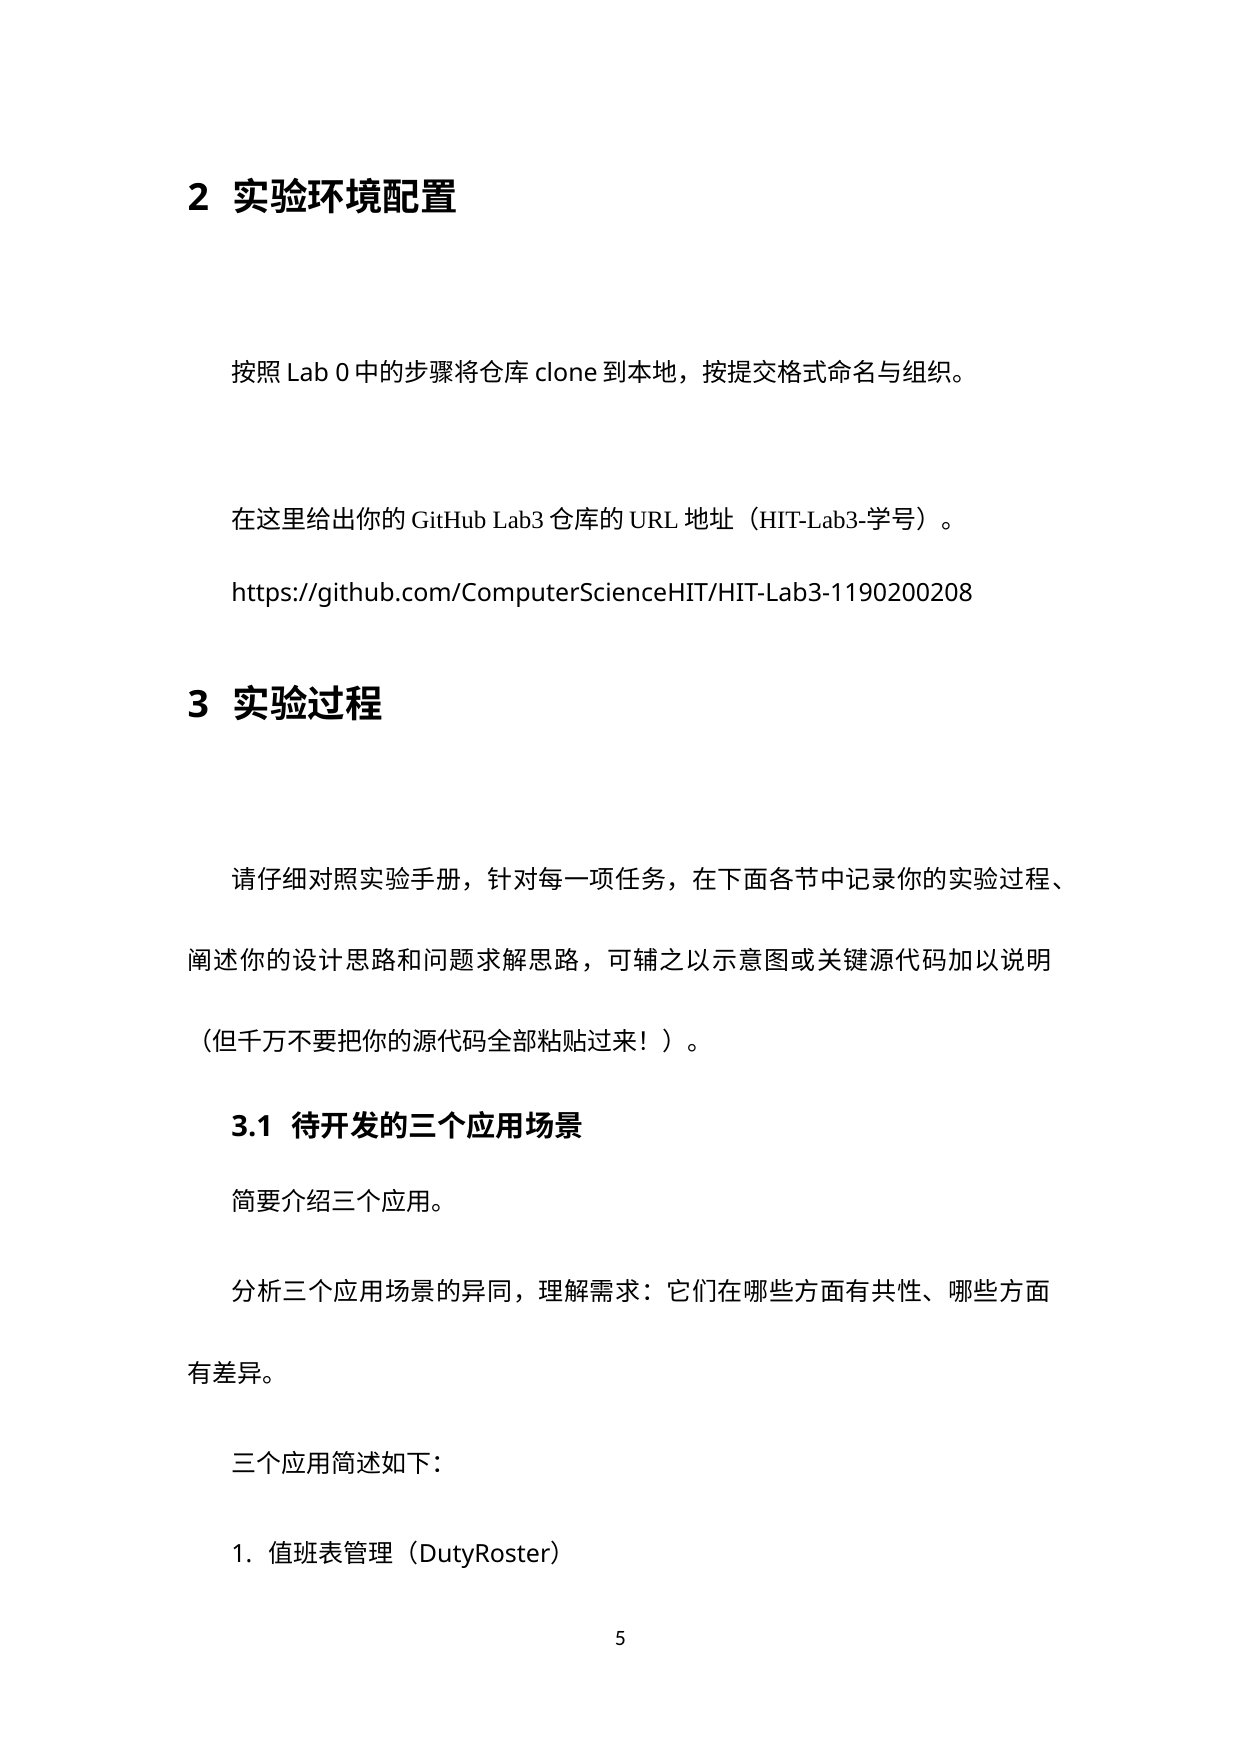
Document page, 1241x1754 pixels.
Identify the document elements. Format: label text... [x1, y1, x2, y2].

list 值班表管理（DutyRoster） [231, 1519, 1053, 1584]
text https://github.com/ComputerScienceHIT/HIT-Lab3-1190200208 [187, 560, 1053, 625]
subtitle 实验环境配置 [187, 162, 1053, 227]
text 分析三个应用场景的异同，理解需求：它们在哪些方面有共性、哪些方面有差异。 [187, 1257, 1053, 1404]
subtitle 待开发的三个应用场景 [231, 1092, 1053, 1157]
subtitle 实验过程 [187, 668, 1053, 733]
text 在这里给出你的GitHub Lab3仓库的URL地址（HIT-Lab3-学号）。 [187, 486, 1053, 551]
text 简要介绍三个应用。 [187, 1167, 1053, 1232]
text 请仔细对照实验手册，针对每一项任务，在下面各节中记录你的实验过程、阐述你的设计思路和问题求解思路，可辅之以示意图或关键源代码加以说明（但千万不要把你的源代码全部粘贴过来！）。 [187, 845, 1053, 1072]
text 三个应用简述如下： [187, 1429, 1053, 1494]
text 按照Lab 0中的步骤将仓库clone到本地，按提交格式命名与组织。 [187, 338, 1053, 403]
